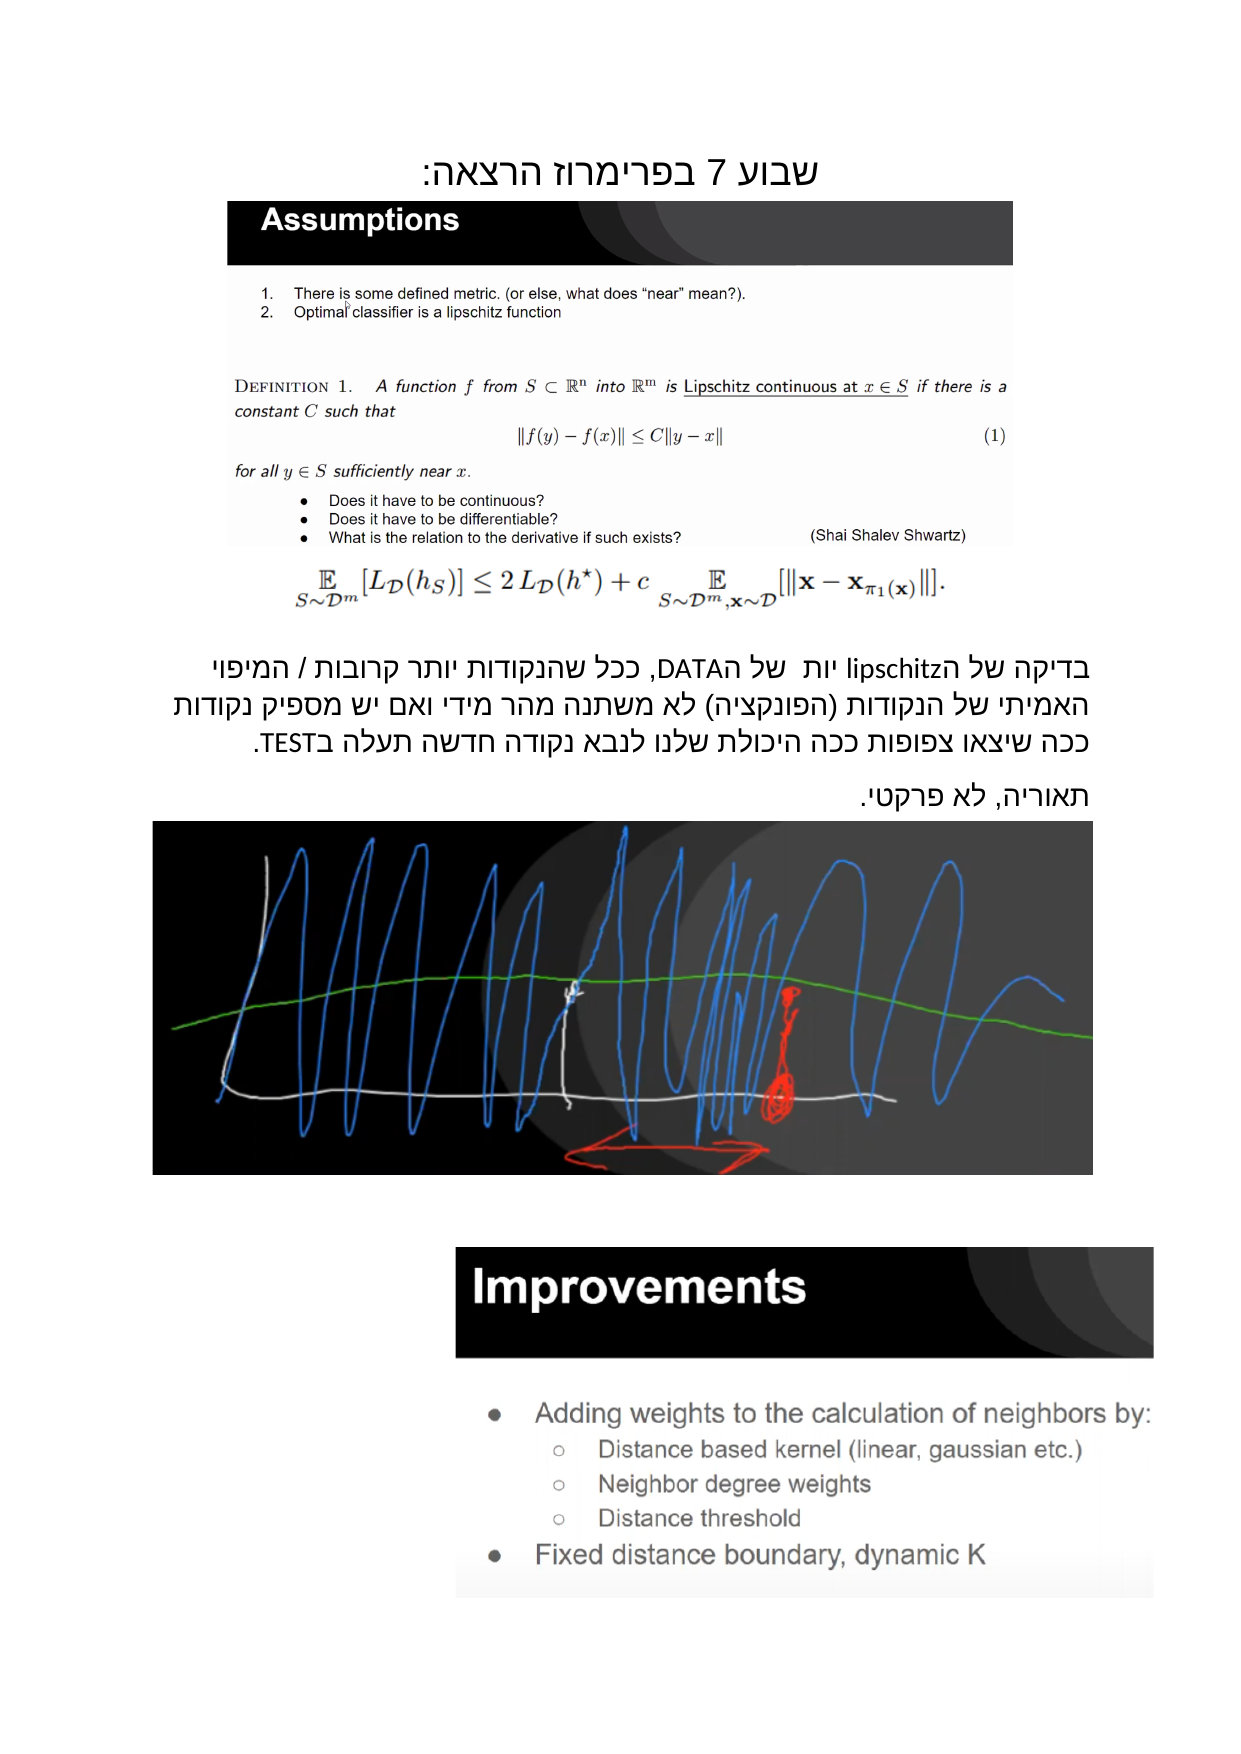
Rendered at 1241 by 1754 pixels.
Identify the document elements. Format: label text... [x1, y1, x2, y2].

picture [227, 201, 1013, 546]
text שבוע 7 בפרימרוז הרצאה: [150, 150, 1090, 193]
text תאוריה, לא פרקטי. [150, 779, 1090, 813]
picture [455, 1247, 1154, 1598]
picture [270, 553, 970, 630]
picture [152, 821, 1093, 1175]
